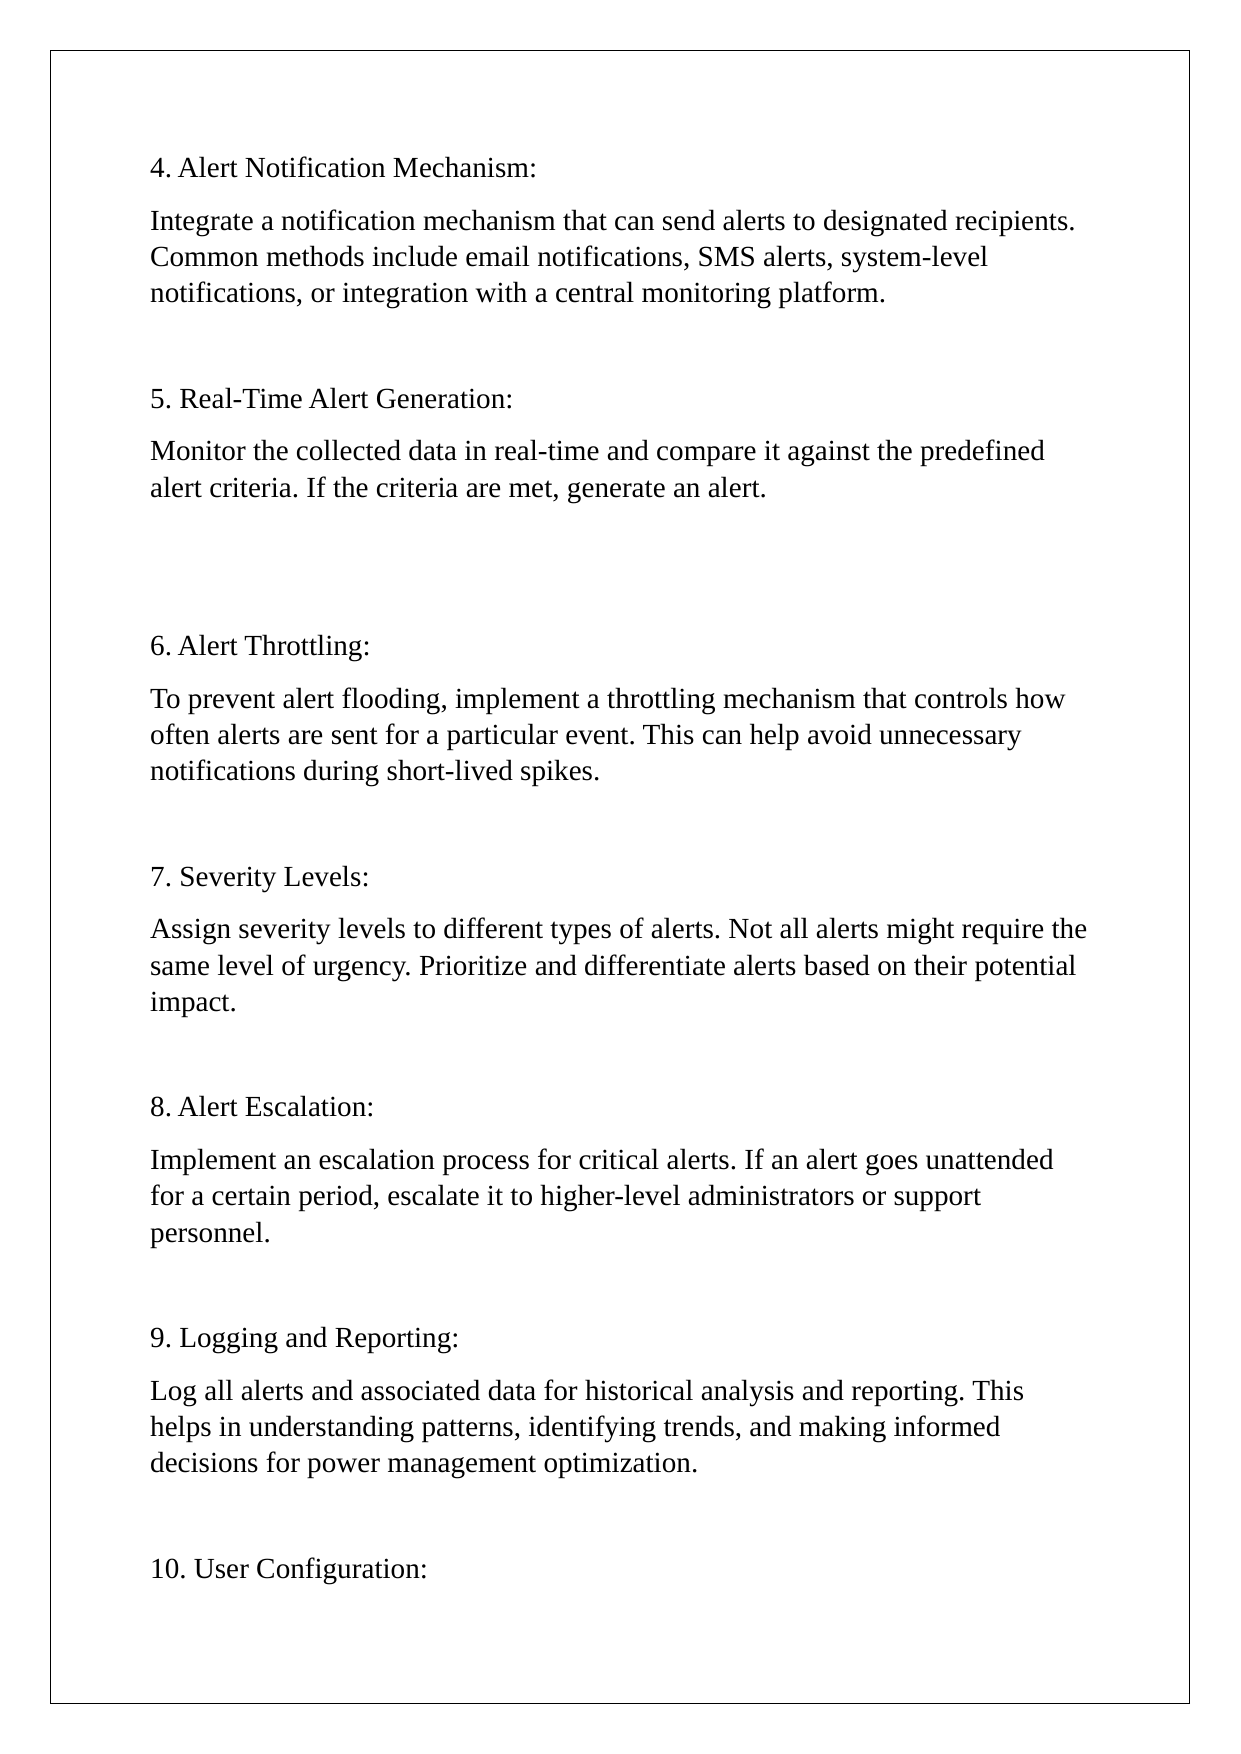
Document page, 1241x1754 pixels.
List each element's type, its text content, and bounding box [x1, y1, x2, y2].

text Assign severity levels to different types of alerts. Not all alerts might require the same level of urgency. Prioritize and differentiate alerts based on their potential impact. [150, 912, 1090, 1017]
text Monitor the collected data in real-time and compare it against the predefined alert criteria. If the criteria are met, generate an alert. [150, 433, 1090, 503]
text To prevent alert flooding, implement a throttling mechanism that controls how often alerts are sent for a particular event. This can help avoid unnecessary notifications during short-lived spikes. [150, 681, 1090, 787]
text 8. Alert Escalation: [150, 1089, 1090, 1123]
text Implement an escalation process for critical alerts. If an alert goes unattended for a certain period, escalate it to higher-level administrators or support personnel. [150, 1142, 1090, 1248]
text 4. Alert Notification Mechanism: [150, 150, 1090, 183]
text 5. Real-Time Alert Generation: [150, 381, 1090, 414]
text Log all alerts and associated data for historical analysis and reporting. This helps in understanding patterns, identifying trends, and making informed decisions for power management optimization. [150, 1373, 1090, 1479]
text 7. Severity Levels: [150, 859, 1090, 892]
text 6. Alert Throttling: [150, 628, 1090, 662]
text Integrate a notification mechanism that can send alerts to designated recipients. Common methods include email notifications, SMS alerts, system-level notifications, or integration with a central monitoring platform. [150, 203, 1090, 309]
text 10. User Configuration: [150, 1551, 1090, 1584]
text 9. Logging and Reporting: [150, 1320, 1090, 1354]
